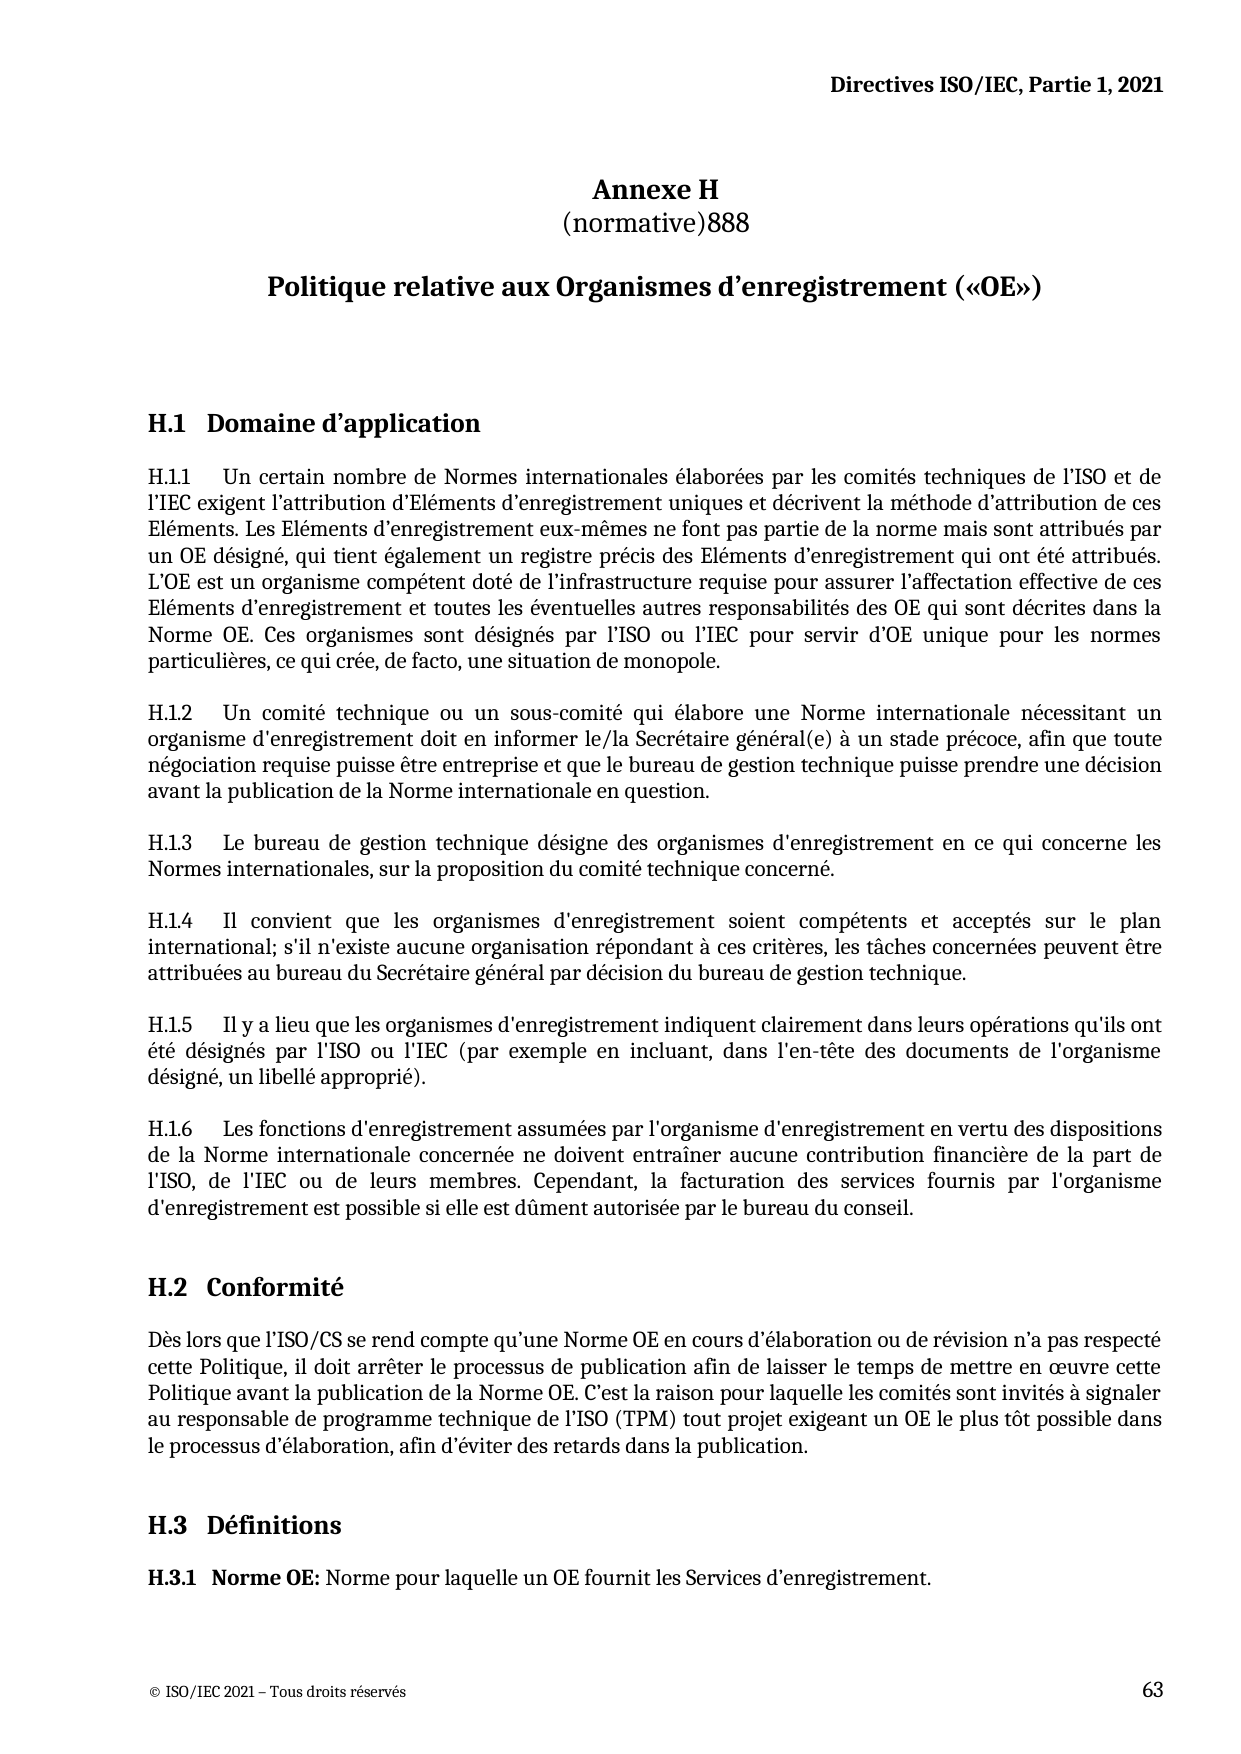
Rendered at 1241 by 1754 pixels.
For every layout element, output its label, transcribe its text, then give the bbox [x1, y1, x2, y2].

text H.1.5 Il y a lieu que les organismes d'enregistrement indiquent clairement dans leurs opérations qu'ils ont été désignés par l'ISO ou l'IEC (par exemple en incluant, dans l'en-tête des documents de l'organisme désigné, un libellé approprié). [148, 1011, 1163, 1091]
text Définitions [148, 1512, 1163, 1540]
text Conformité [148, 1274, 1163, 1302]
text Domaine d’application [148, 410, 1163, 438]
text H.1.6 Les fonctions d'enregistrement assumées par l'organisme d'enregistrement en vertu des dispositions de la Norme internationale concernée ne doivent entraîner aucune contribution financière de la part de l'ISO, de l'IEC ou de leurs membres. Cependant, la facturation des services fournis par l'organisme d'enregistrement est possible si elle est dûment autorisée par le bureau du conseil. [148, 1116, 1163, 1221]
text H.1.2 Un comité technique ou un sous-comité qui élabore une Norme internationale nécessitant un organisme d'enregistrement doit en informer le/la Secrétaire général(e) à un stade précoce, afin que toute négociation requise puisse être entreprise et que le bureau de gestion technique puisse prendre une décision avant la publication de la Norme internationale en question. [148, 699, 1163, 805]
text H.1.1 Un certain nombre de Normes internationales élaborées par les comités techniques de l’ISO et de l’IEC exigent l’attribution d’Eléments d’enregistrement uniques et décrivent la méthode d’attribution de ces Eléments. Les Eléments d’enregistrement eux-mêmes ne font pas partie de la norme mais sont attribués par un OE désigné, qui tient également un registre précis des Eléments d’enregistrement qui ont été attribués. L’OE est un organisme compétent doté de l’infrastructure requise pour assurer l’affectation effective de ces Eléments d’enregistrement et toutes les éventuelles autres responsabilités des OE qui sont décrites dans la Norme OE. Ces organismes sont désignés par l’ISO ou l’IEC pour servir d’OE unique pour les normes particulières, ce qui crée, de facto, une situation de monopole. [148, 463, 1163, 674]
text H.1.3 Le bureau de gestion technique désigne des organismes d'enregistrement en ce qui concerne les Normes internationales, sur la proposition du comité technique concerné. [148, 830, 1163, 882]
text Dès lors que l’ISO/CS se rend compte qu’une Norme OE en cours d’élaboration ou de révision n’a pas respecté cette Politique, il doit arrêter le processus de publication afin de laisser le temps de mettre en œuvre cette Politique avant la publication de la Norme OE. C’est la raison pour laquelle les comités sont invités à signaler au responsable de programme technique de l’ISO (TPM) tout projet exigeant un OE le plus tôt possible dans le processus d’élaboration, afin d’éviter des retards dans la publication. [148, 1327, 1163, 1459]
text (normative) Politique relative aux Organismes d’enregistrement («OE») [148, 174, 1163, 303]
text H.3.1 Norme OE: Norme pour laquelle un OE fournit les Services d’enregistrement. [148, 1565, 1163, 1592]
text H.1.4 Il convient que les organismes d'enregistrement soient compétents et acceptés sur le plan international; s'il n'existe aucune organisation répondant à ces critères, les tâches concernées peuvent être attribuées au bureau du Secrétaire général par décision du bureau de gestion technique. [148, 907, 1163, 986]
